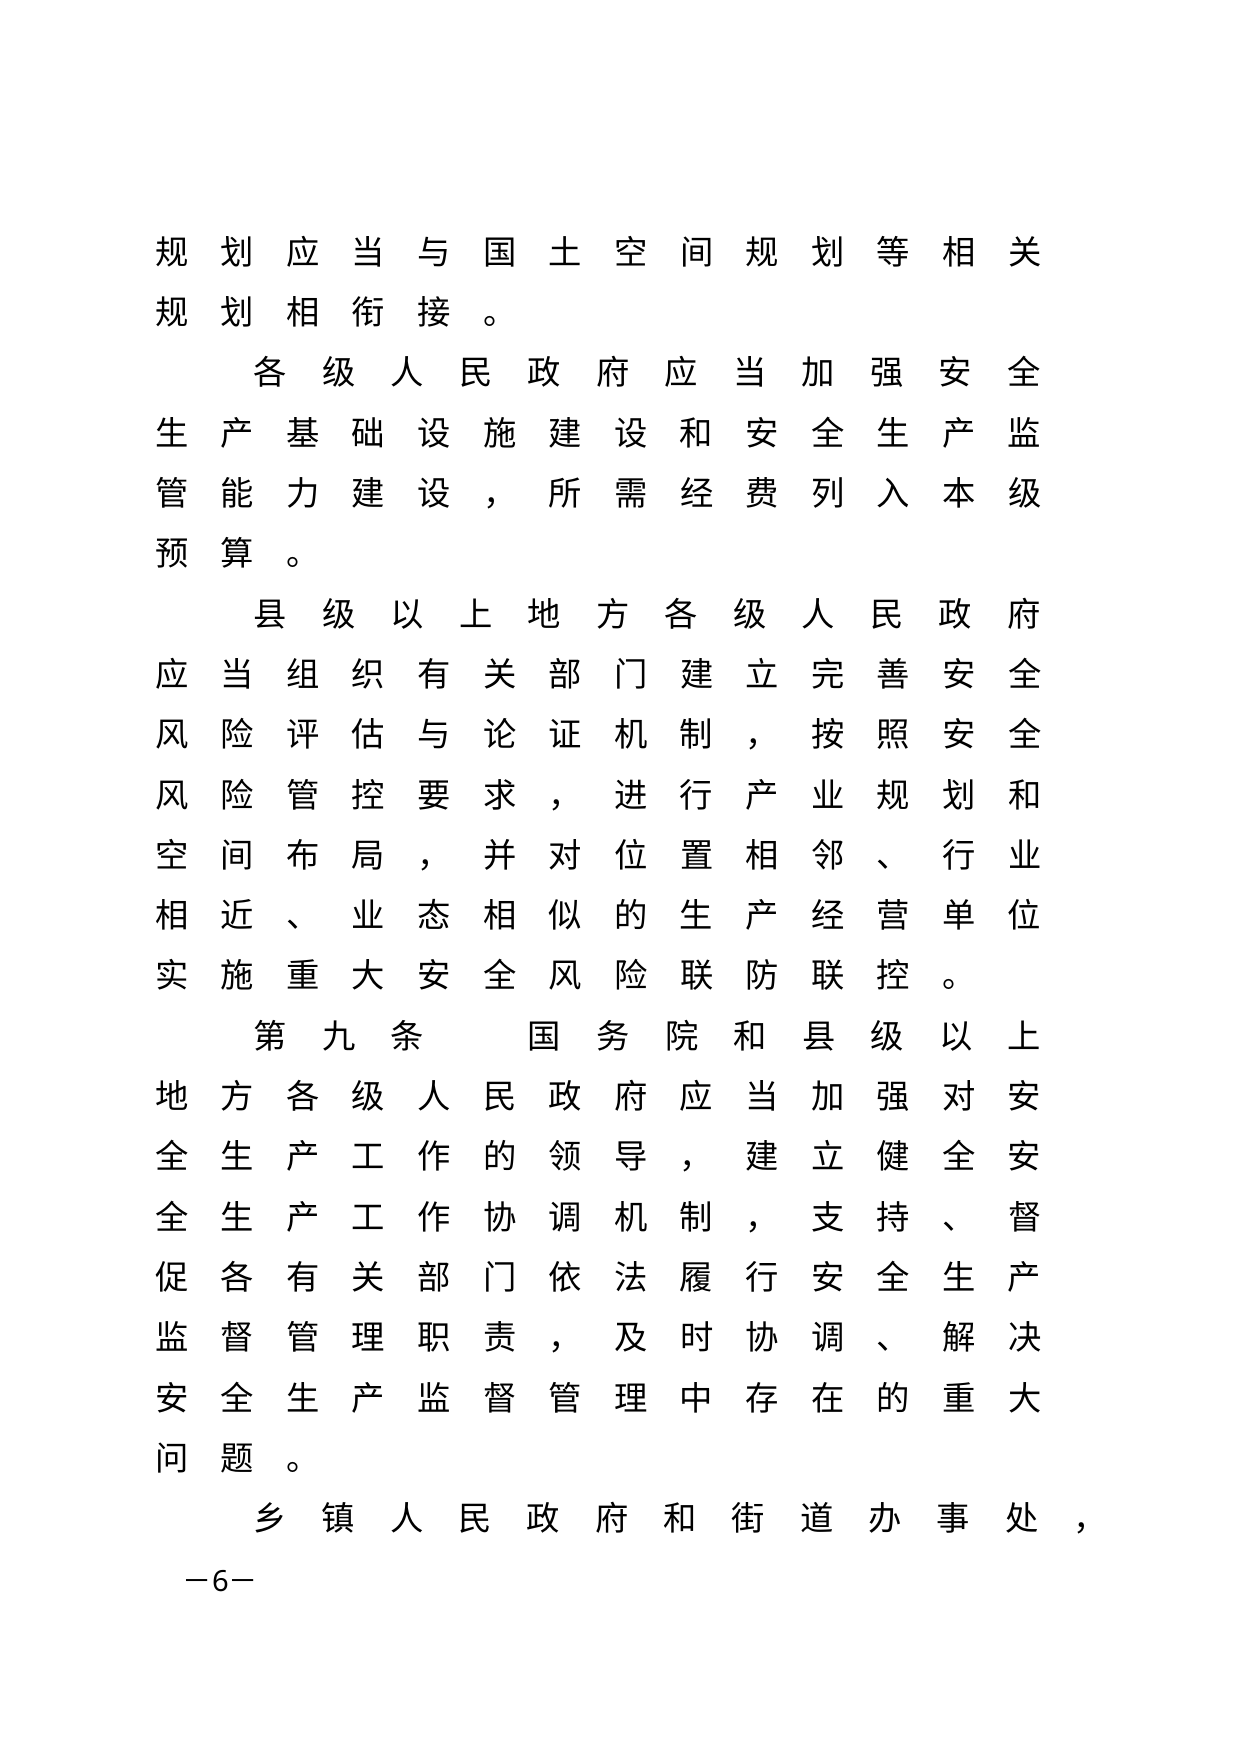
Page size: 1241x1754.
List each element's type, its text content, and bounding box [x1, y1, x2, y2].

text 第九条 国务院和县级以上地方各级人民政府应当加强对安全生产工作的领导，建立健全安全生产工作协调机制，支持、督促各有关部门依法履行安全生产监督管理职责，及时协调、解决安全生产监督管理中存在的重大问题。 [155, 1003, 1073, 1486]
text 县级以上地方各级人民政府应当组织有关部门建立完善安全风险评估与论证机制，按照安全风险管控要求，进行产业规划和空间布局，并对位置相邻、行业相近、业态相似的生产经营单位实施重大安全风险联防联控。 [155, 581, 1073, 1003]
text 第八条 国务院和县级以上地方各级人民政府应当根据国民经济和社会发展规划制定安全生产规划，并组织实施。安全生产规划应当与国土空间规划等相关规划相衔接。 [155, 219, 1073, 340]
text 乡镇人民政府和街道办事处，以及开发区、工业园区、港区、风景区等应当明确负责安全生产监督管理的有关工作机构及其职责，加强安全生产监管力量建设，按照职责对本行政区域或者管理区域内生产经营单位安全生产状况进行监督检查，协助人民政府有关部门或者按照授权依法履行安全生产监督管理职责。 [155, 1486, 1073, 1546]
text 各级人民政府应当加强安全生产基础设施建设和安全生产监管能力建设，所需经费列入本级预算。 [155, 340, 1073, 581]
